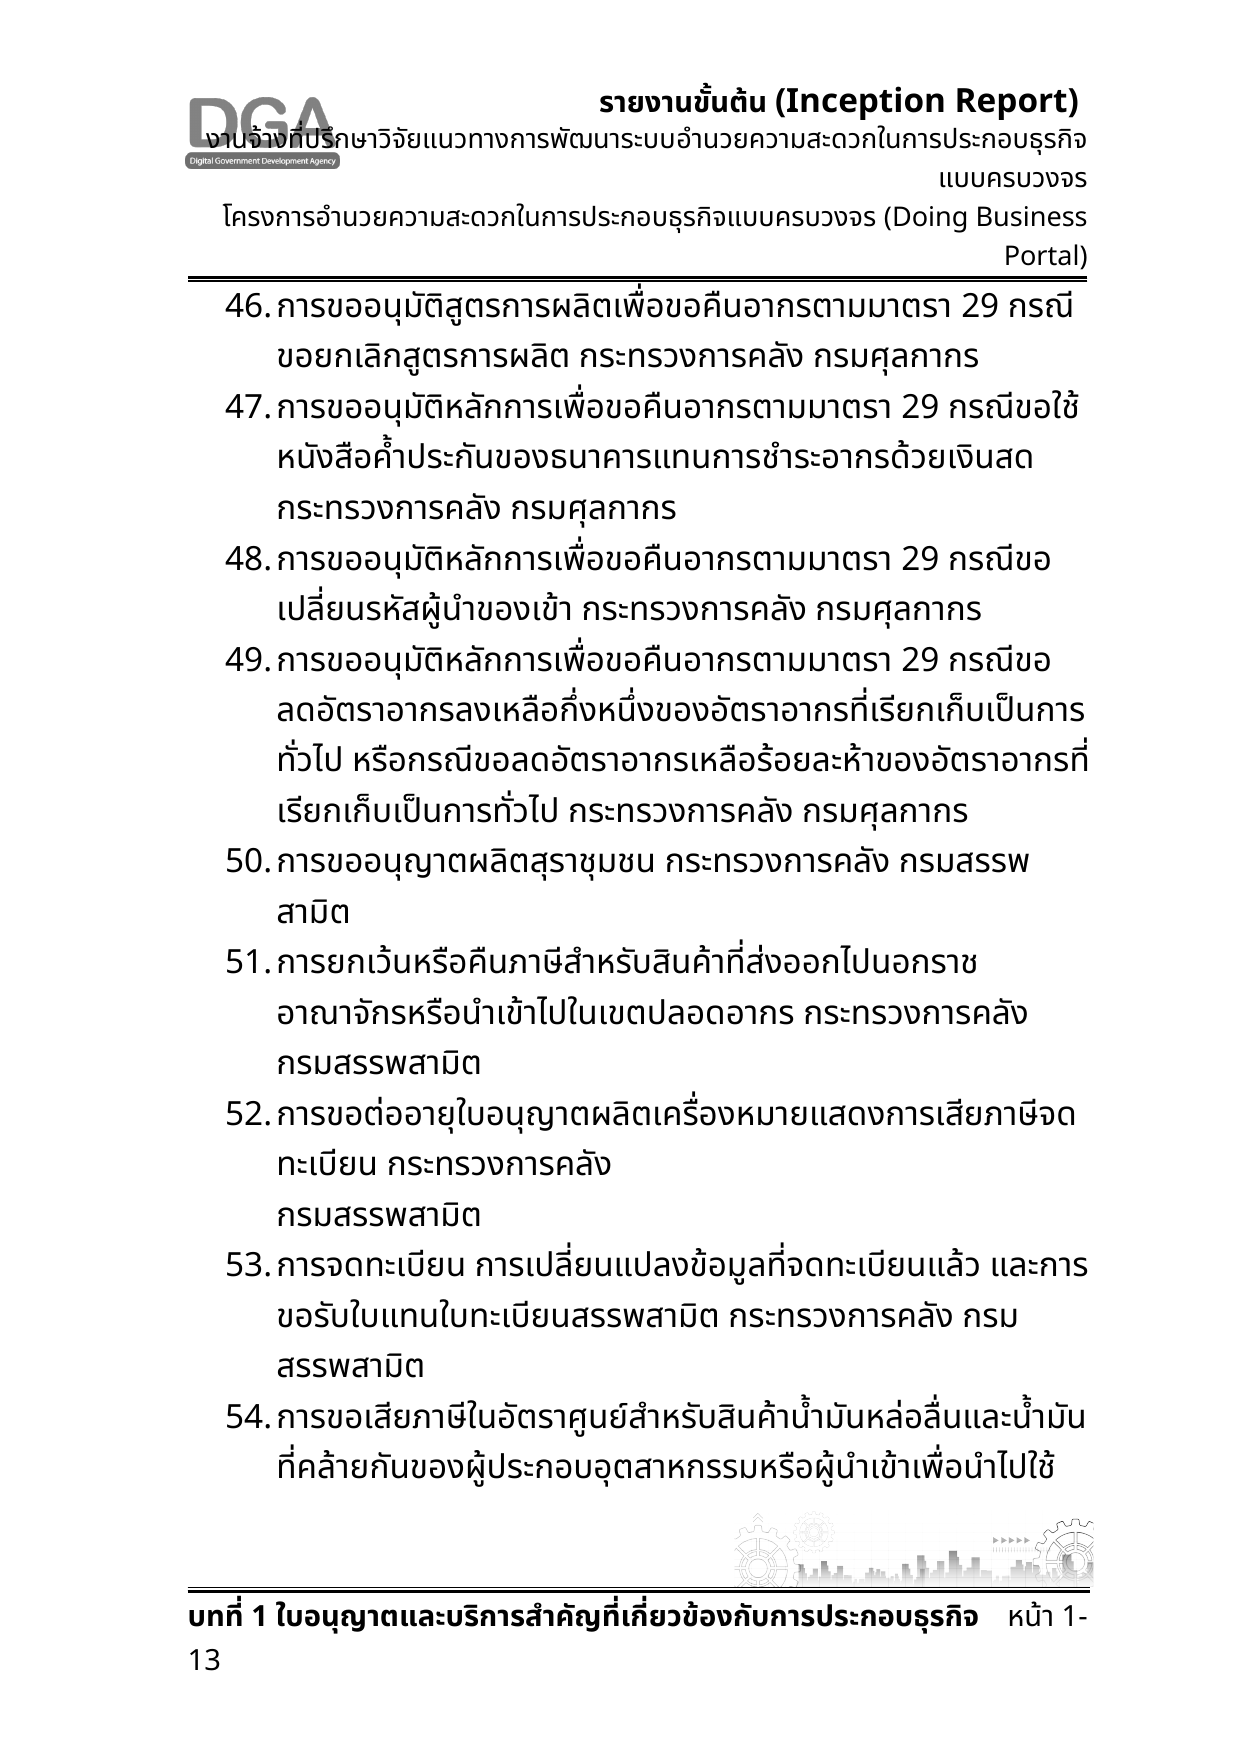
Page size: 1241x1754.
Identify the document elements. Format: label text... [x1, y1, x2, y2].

list การจดทะเบียน การเปลี่ยนแปลงข้อมูลที่จดทะเบียนแล้ว และการขอรับใบแทนใบทะเบียนสรรพสามิต กระทรวงการคลัง กรมสรรพสามิต [225, 1241, 1090, 1393]
list การขอต่ออายุใบอนุญาตผลิตเครื่องหมายแสดงการเสียภาษีจดทะเบียน กระทรวงการคลัง กรมสรรพสามิต [225, 1090, 1090, 1241]
list การขออนุมัติหลักการเพื่อขอคืนอากรตามมาตรา 29 กรณีขอลดอัตราอากรลงเหลือกึ่งหนึ่งของอัตราอากรที่เรียกเก็บเป็นการทั่วไป หรือกรณีขอลดอัตราอากรเหลือร้อยละห้าของอัตราอากรที่เรียกเก็บเป็นการทั่วไป กระทรวงการคลัง กรมศุลกากร [225, 635, 1090, 837]
list การขออนุมัติหลักการเพื่อขอคืนอากรตามมาตรา 29 กรณีขอเปลี่ยนรหัสผู้นำของเข้า กระทรวงการคลัง กรมศุลกากร [225, 534, 1090, 635]
picture [185, 97, 340, 169]
list การขออนุมัติหลักการเพื่อขอคืนอากรตามมาตรา 29 กรณีขอใช้หนังสือค้ำประกันของธนาคารแทนการชำระอากรด้วยเงินสด กระทรวงการคลัง กรมศุลกากร [225, 383, 1090, 534]
picture [734, 1509, 1094, 1587]
list การยกเว้นหรือคืนภาษีสำหรับสินค้าที่ส่งออกไปนอกราชอาณาจักรหรือนำเข้าไปในเขตปลอดอากร กระทรวงการคลัง กรมสรรพสามิต [225, 938, 1090, 1090]
list การขออนุญาตผลิตสุราชุมชน กระทรวงการคลัง กรมสรรพสามิต [225, 837, 1090, 938]
list การขออนุมัติสูตรการผลิตเพื่อขอคืนอากรตามมาตรา 29 กรณีขอยกเลิกสูตรการผลิต กระทรวงการคลัง กรมศุลกากร [225, 282, 1090, 383]
